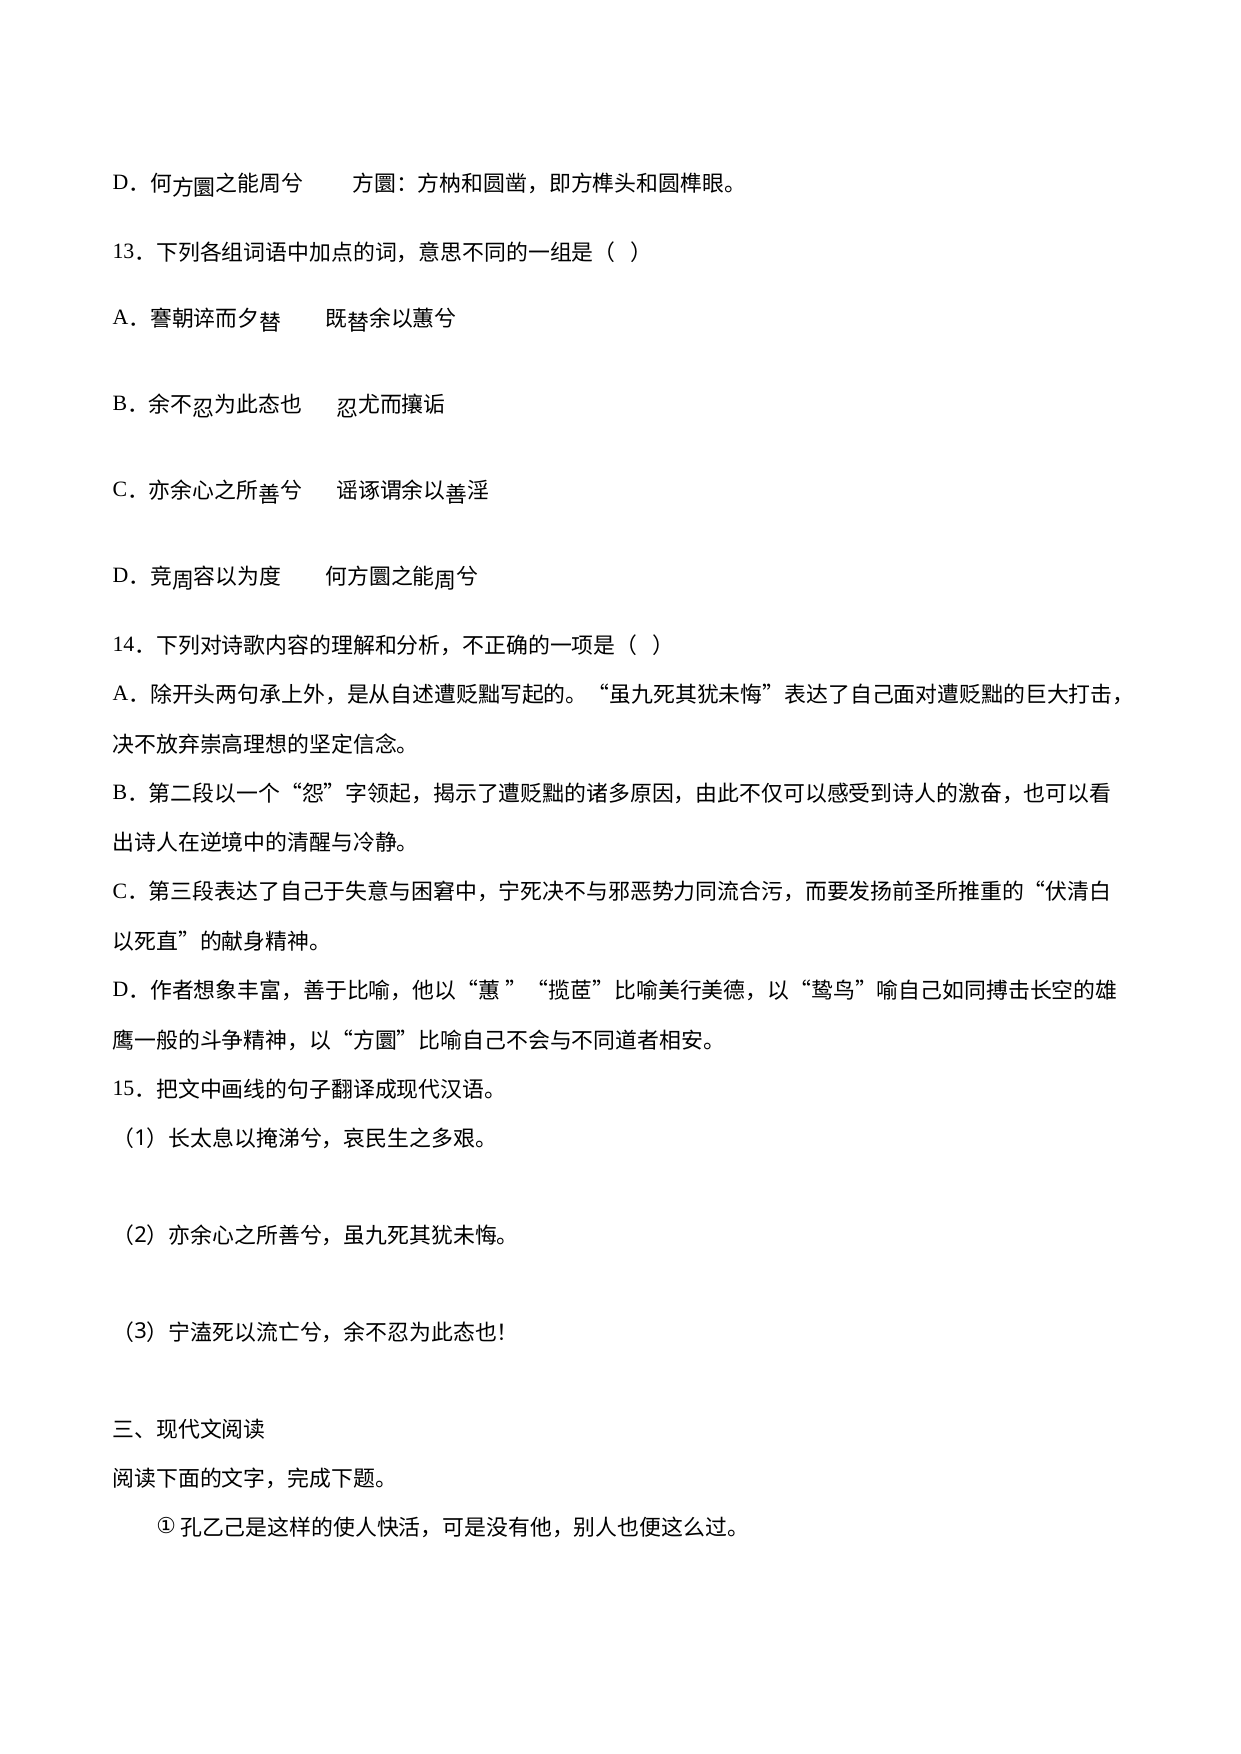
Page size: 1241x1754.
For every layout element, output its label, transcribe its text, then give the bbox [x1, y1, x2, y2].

text （1）长太息以掩涕兮，哀民生之多艰。 [112, 1120, 1128, 1153]
text D．作者想象丰富，善于比喻，他以“蕙 ”“揽茝”比喻美行美德，以“鸷鸟”喻自己如同搏击长空的雄鹰一般的斗争精神，以“方圜”比喻自己不会与不同道者相安。 [112, 972, 1128, 1055]
text C．第三段表达了自己于失意与困窘中，宁死决不与邪恶势力同流合污，而要发扬前圣所推重的“伏清白以死直”的献身精神。 [112, 874, 1128, 956]
text B．余不忍为此态也 忍尤而攘诟 [112, 369, 1128, 436]
text ①孔乙己是这样的使人快活，可是没有他，别人也便这么过。 [112, 1509, 1128, 1542]
text B．第二段以一个“怨”字领起，揭示了遭贬黜的诸多原因，由此不仅可以感受到诗人的激奋，也可以看出诗人在逆境中的清醒与冷静。 [112, 775, 1128, 858]
text 13．下列各组词语中加点的词，意思不同的一组是（ ） [112, 234, 1128, 267]
text D．竞周容以为度 何方圜之能周兮 [112, 541, 1128, 608]
text C．亦余心之所善兮 谣诼谓余以善淫 [112, 455, 1128, 522]
text （3）宁溘死以流亡兮，余不忍为此态也！ [112, 1314, 1128, 1347]
text 15．把文中画线的句子翻译成现代汉语。 [112, 1071, 1128, 1104]
text D．何方圜之能周兮 方圜：方枘和圆凿，即方榫头和圆榫眼。 [112, 148, 1128, 214]
text A．謇朝谇而夕替 既替余以蕙兮 [112, 283, 1128, 349]
text 三、现代文阅读 [112, 1411, 1128, 1444]
text 14．下列对诗歌内容的理解和分析，不正确的一项是（ ） [112, 627, 1128, 661]
text A．除开头两句承上外，是从自述遭贬黜写起的。“虽九死其犹未悔”表达了自己面对遭贬黜的巨大打击，决不放弃崇高理想的坚定信念。 [112, 676, 1128, 759]
text （2）亦余心之所善兮，虽九死其犹未悔。 [112, 1217, 1128, 1250]
text 阅读下面的文字，完成下题。 [112, 1460, 1128, 1493]
